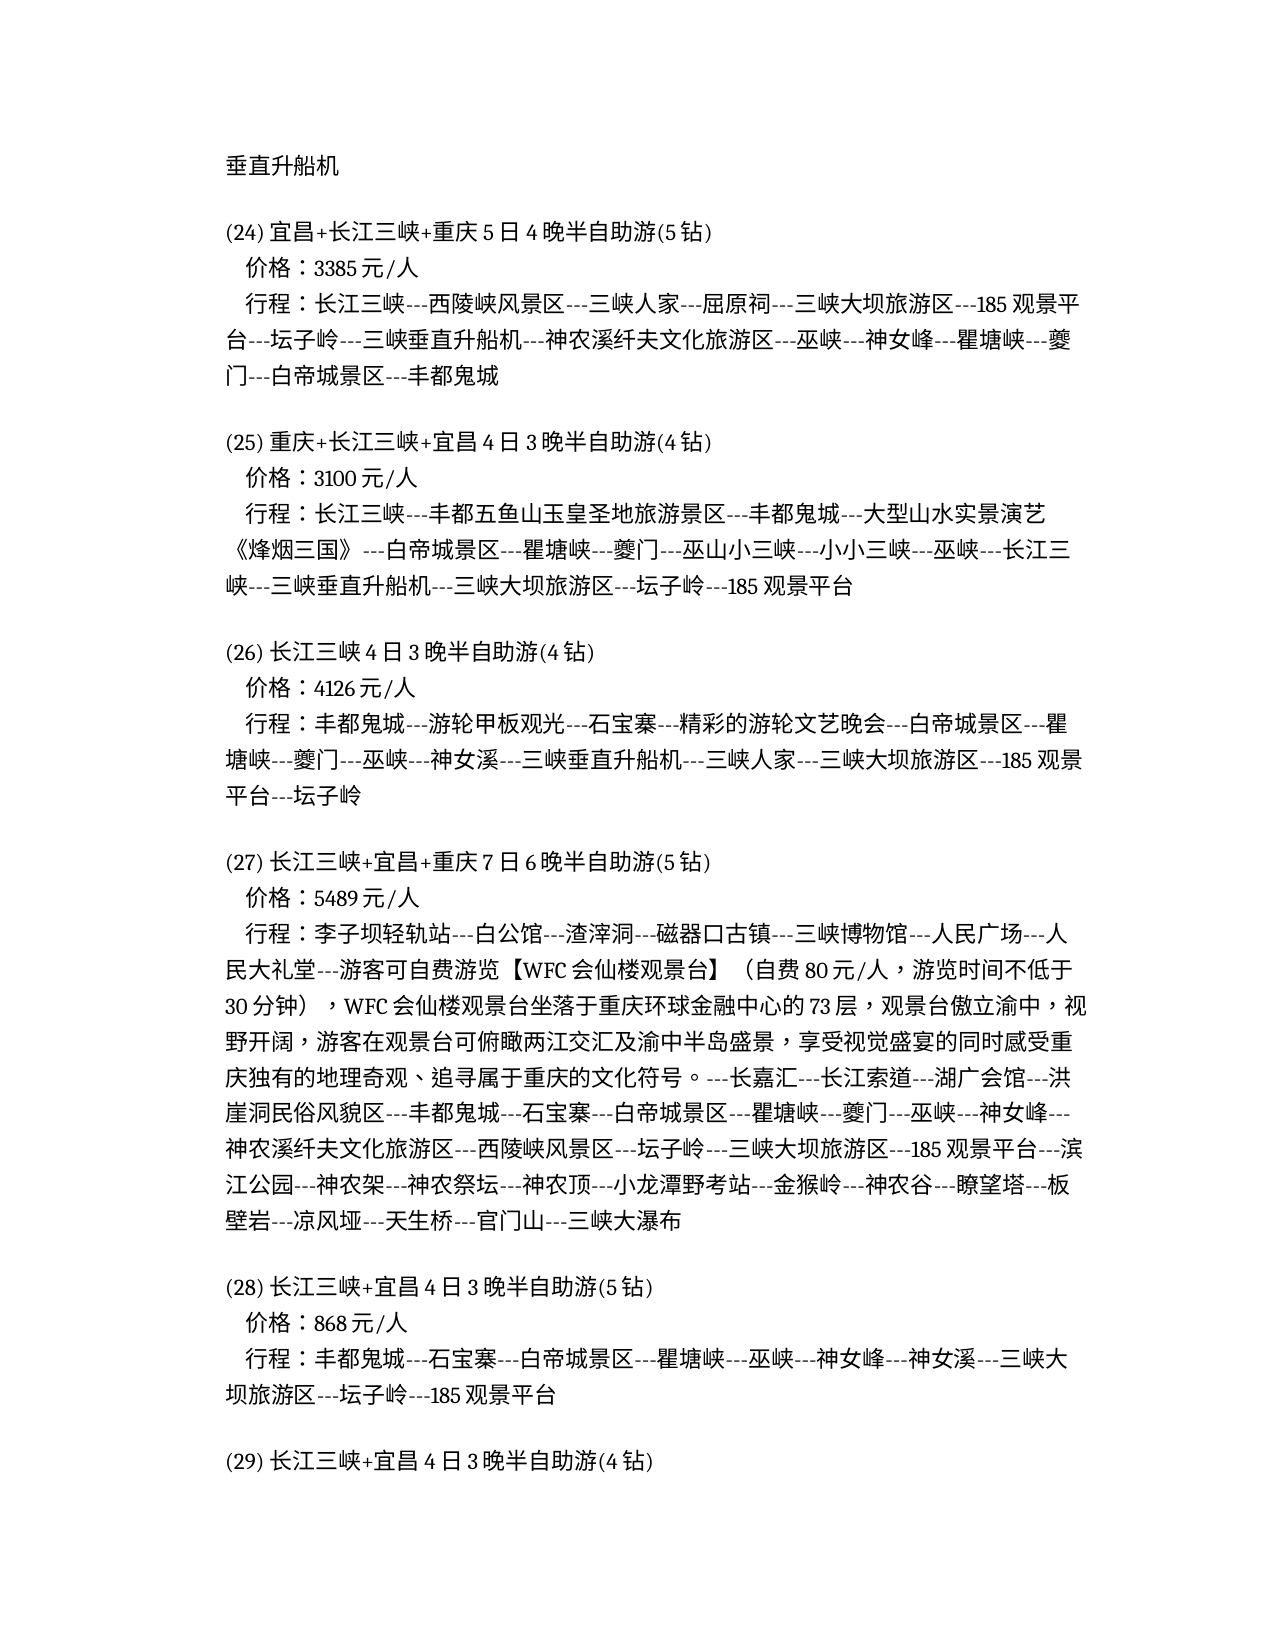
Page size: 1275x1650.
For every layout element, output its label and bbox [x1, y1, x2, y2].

list [187, 150, 1087, 1477]
